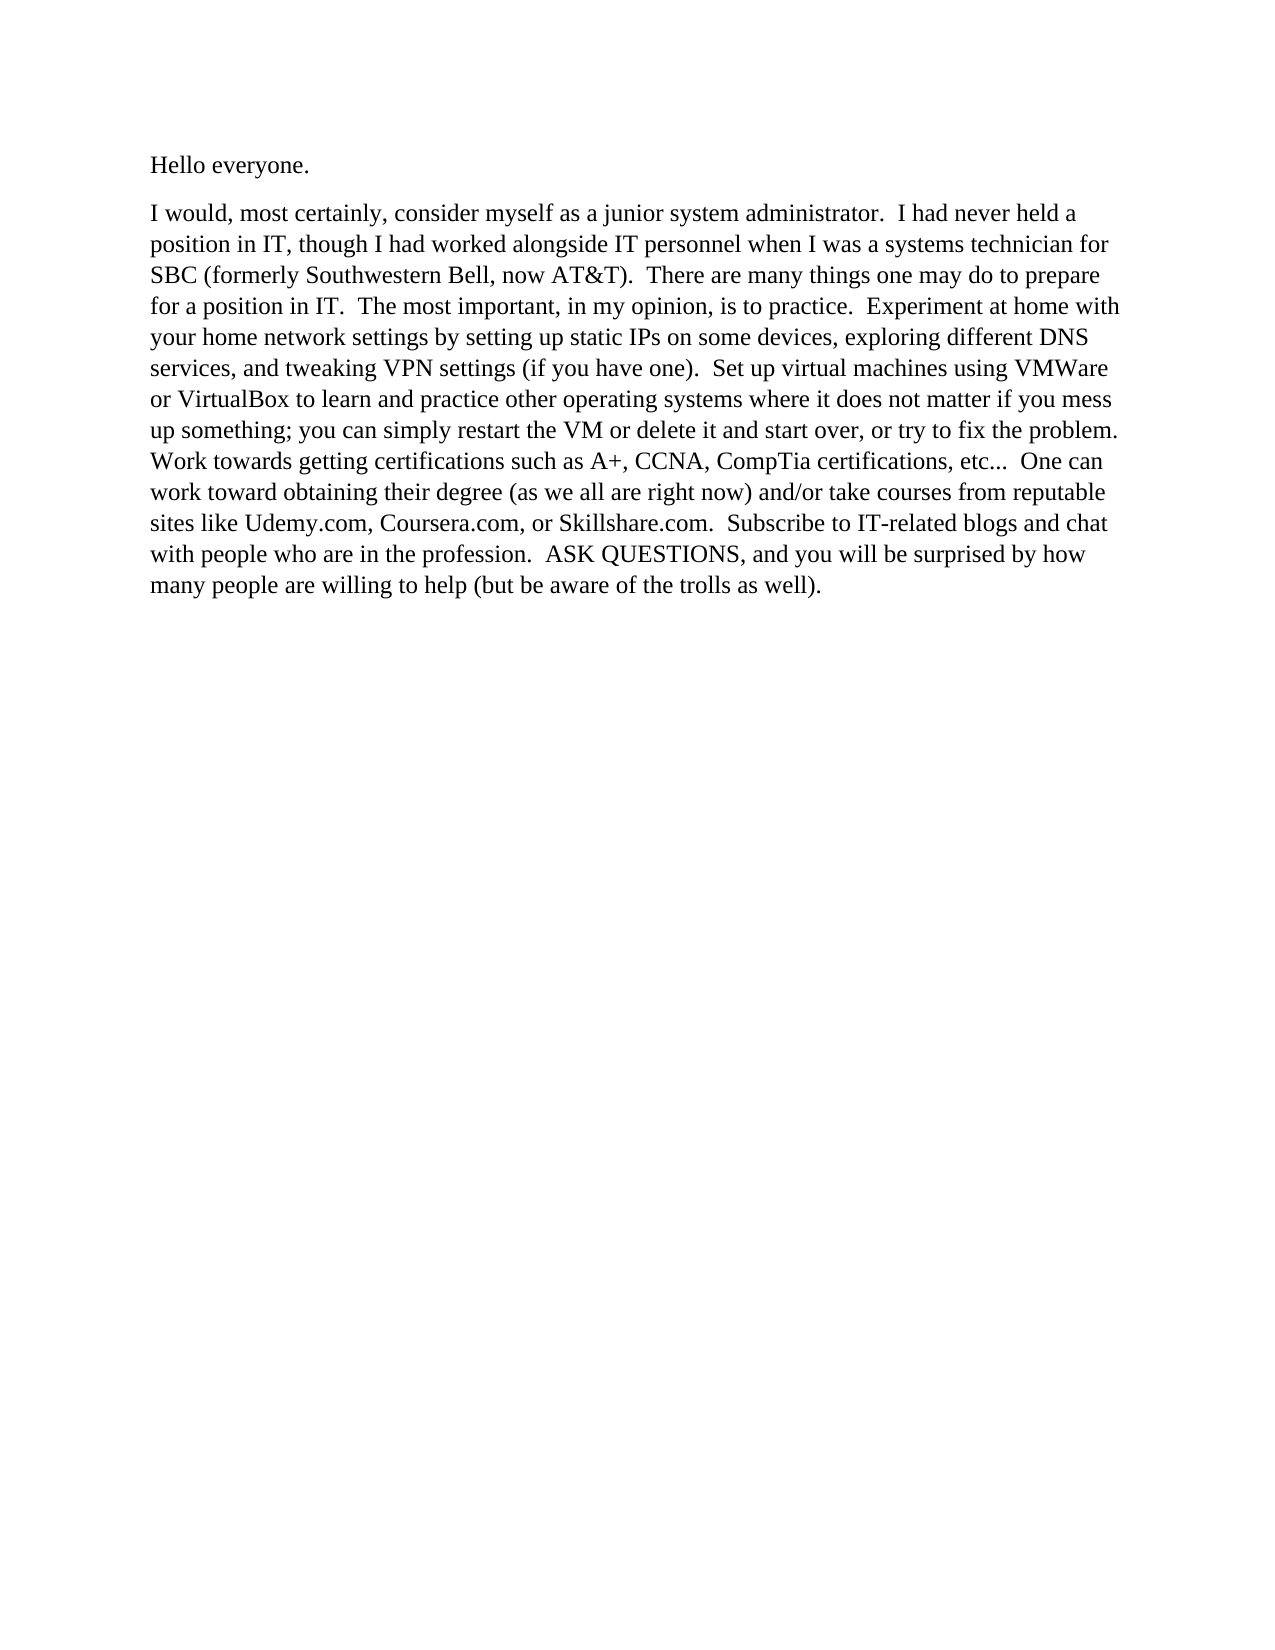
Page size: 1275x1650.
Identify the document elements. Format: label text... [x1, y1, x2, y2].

text Hello everyone. [150, 150, 1125, 179]
text I would, most certainly, consider myself as a junior system administrator. I had never held a position in IT, though I had worked alongside IT personnel when I was a systems technician for SBC (formerly Southwestern Bell, now AT&T). There are many things one may do to prepare for a position in IT. The most important, in my opinion, is to practice. Experiment at home with your home network settings by setting up static IPs on some devices, exploring different DNS services, and tweaking VPN settings (if you have one). Set up virtual machines using VMWare or VirtualBox to learn and practice other operating systems where it does not matter if you mess up something; you can simply restart the VM or delete it and start over, or try to fix the problem. Work towards getting certifications such as A+, CCNA, CompTia certifications, etc... One can work toward obtaining their degree (as we all are right now) and/or take courses from reputable sites like Udemy.com, Coursera.com, or Skillshare.com. Subscribe to IT-related blogs and chat with people who are in the profession. ASK QUESTIONS, and you will be surprised by how many people are willing to help (but be aware of the trolls as well). [150, 198, 1125, 599]
